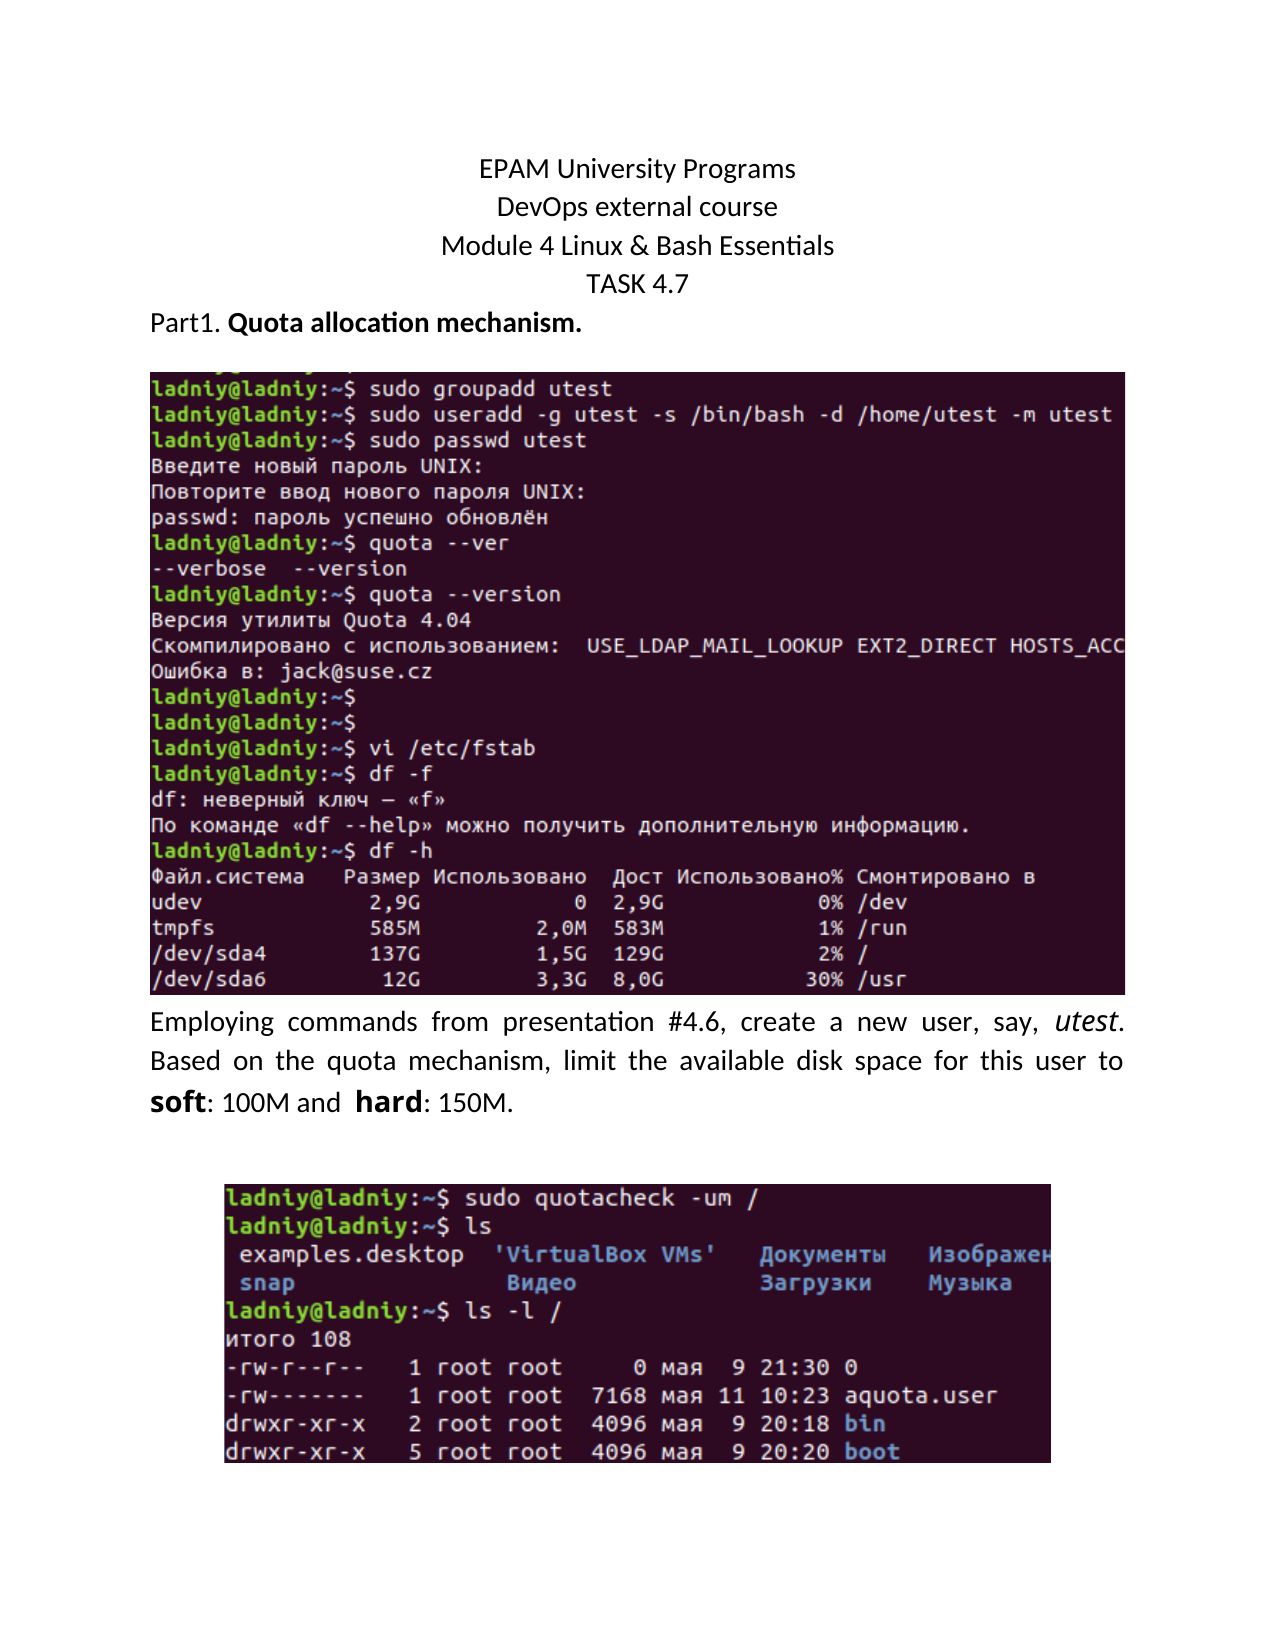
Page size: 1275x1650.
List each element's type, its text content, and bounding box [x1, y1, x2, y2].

picture [150, 372, 1125, 995]
text DevOps external course [150, 188, 1125, 224]
text TASK 4.7 [150, 265, 1125, 301]
text Module 4 Linux & Bash Essentials [150, 227, 1125, 262]
picture [224, 1184, 1051, 1463]
text Employing commands from presentation #4.6, create a new user, say, utest. Based on the quota mechanism, limit the available disk space for this user to soft: 100M and hard: 150M. [150, 995, 1125, 1121]
text EPAM University Programs [150, 150, 1125, 186]
text Part1. Quota allocation mechanism. [150, 304, 1125, 339]
